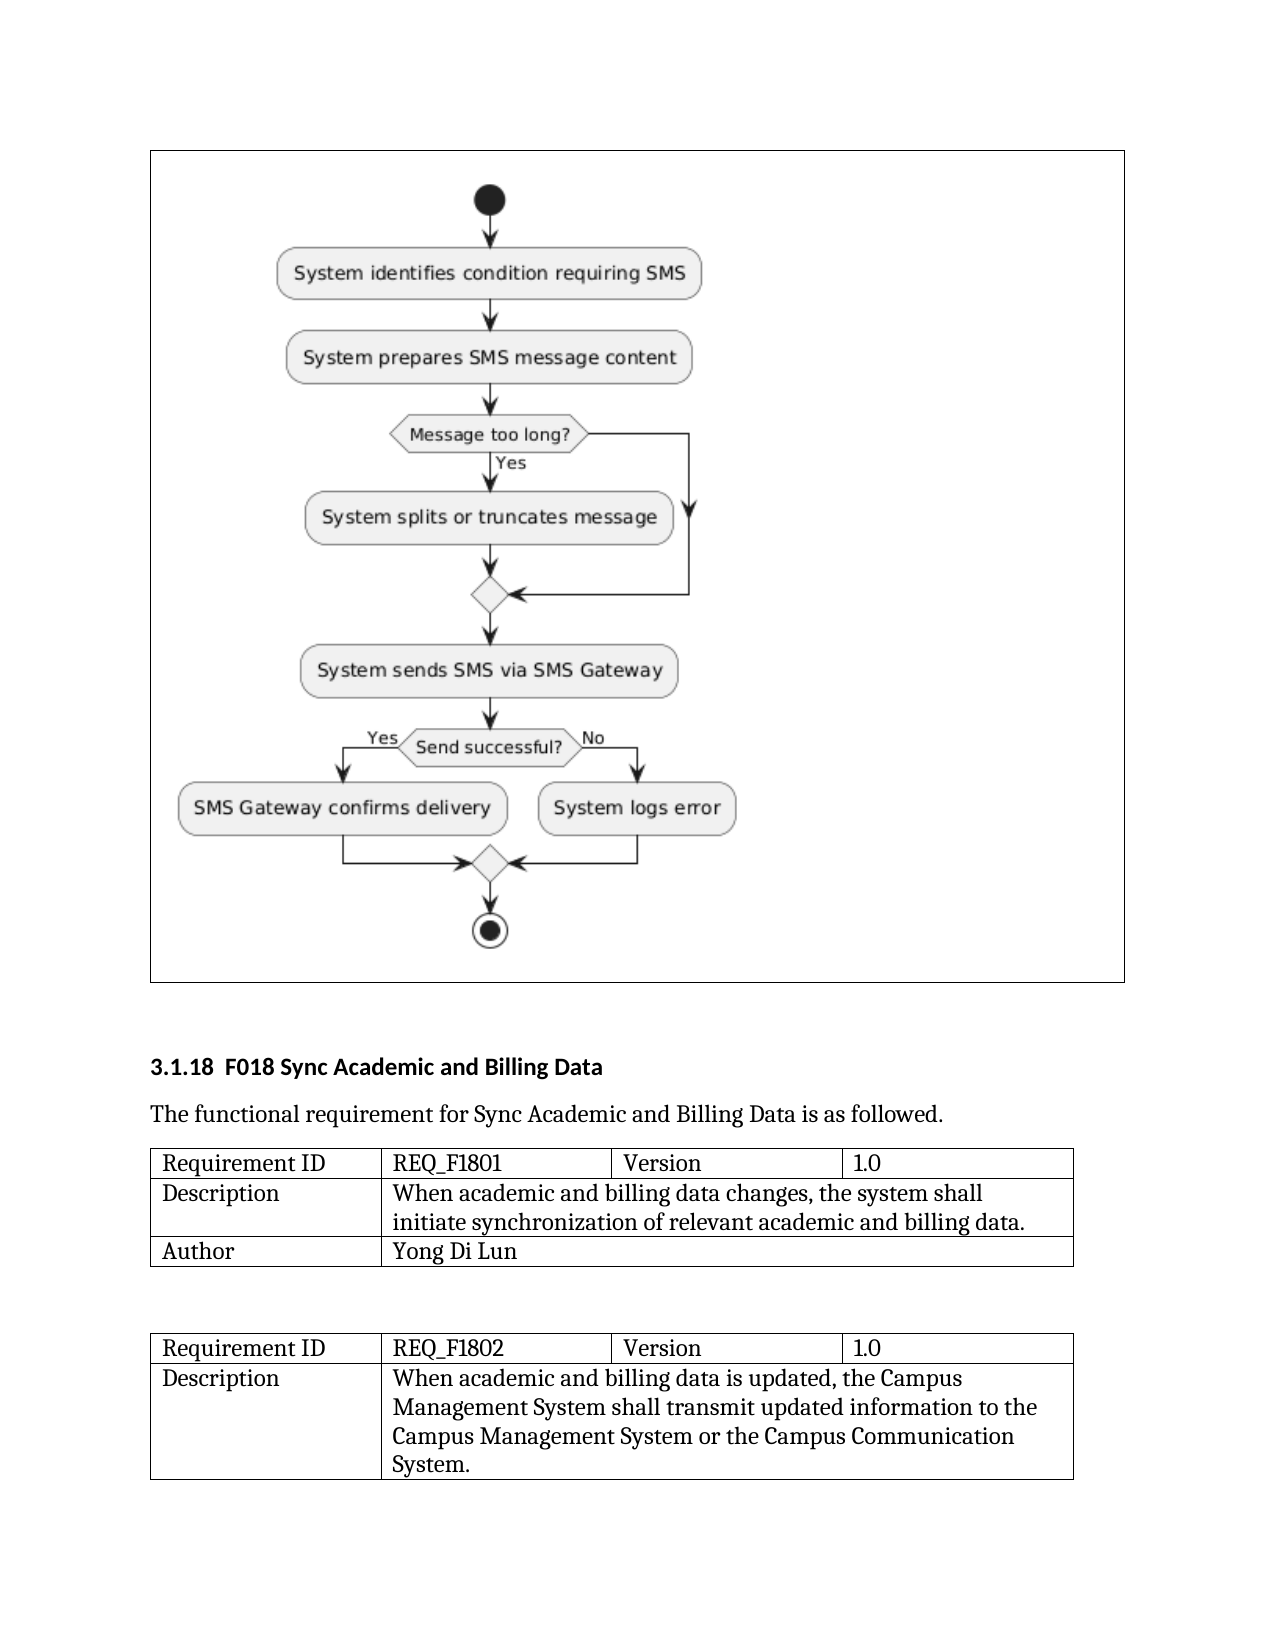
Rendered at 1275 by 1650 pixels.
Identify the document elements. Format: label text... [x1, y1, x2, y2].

table_cell Author [151, 1237, 381, 1266]
table_cell Description [151, 1179, 381, 1236]
table_header [151, 151, 1124, 982]
table_header 1.0 [843, 1149, 1073, 1178]
table_cell Yong Di Lun [382, 1237, 1073, 1266]
table_header Version [612, 1334, 842, 1363]
table_header Requirement ID [151, 1149, 381, 1178]
table_cell When academic and billing data is updated, the Campus Management System shall transmit updated information to the Campus Management System or the Campus Communication System. [382, 1364, 1073, 1479]
table_cell Description [151, 1364, 381, 1479]
subtitle F018 Sync Academic and Billing Data [150, 1051, 1125, 1082]
picture [161, 169, 751, 963]
table_header REQ_F1801 [382, 1149, 611, 1178]
table_cell When academic and billing data changes, the system shall initiate synchronization of relevant academic and billing data. [382, 1179, 1073, 1236]
table_header Requirement ID [151, 1334, 381, 1363]
table_header REQ_F1802 [382, 1334, 611, 1363]
table_header Version [612, 1149, 842, 1178]
text The functional requirement for Sync Academic and Billing Data is as followed. [150, 1100, 1125, 1129]
table_header 1.0 [843, 1334, 1073, 1363]
